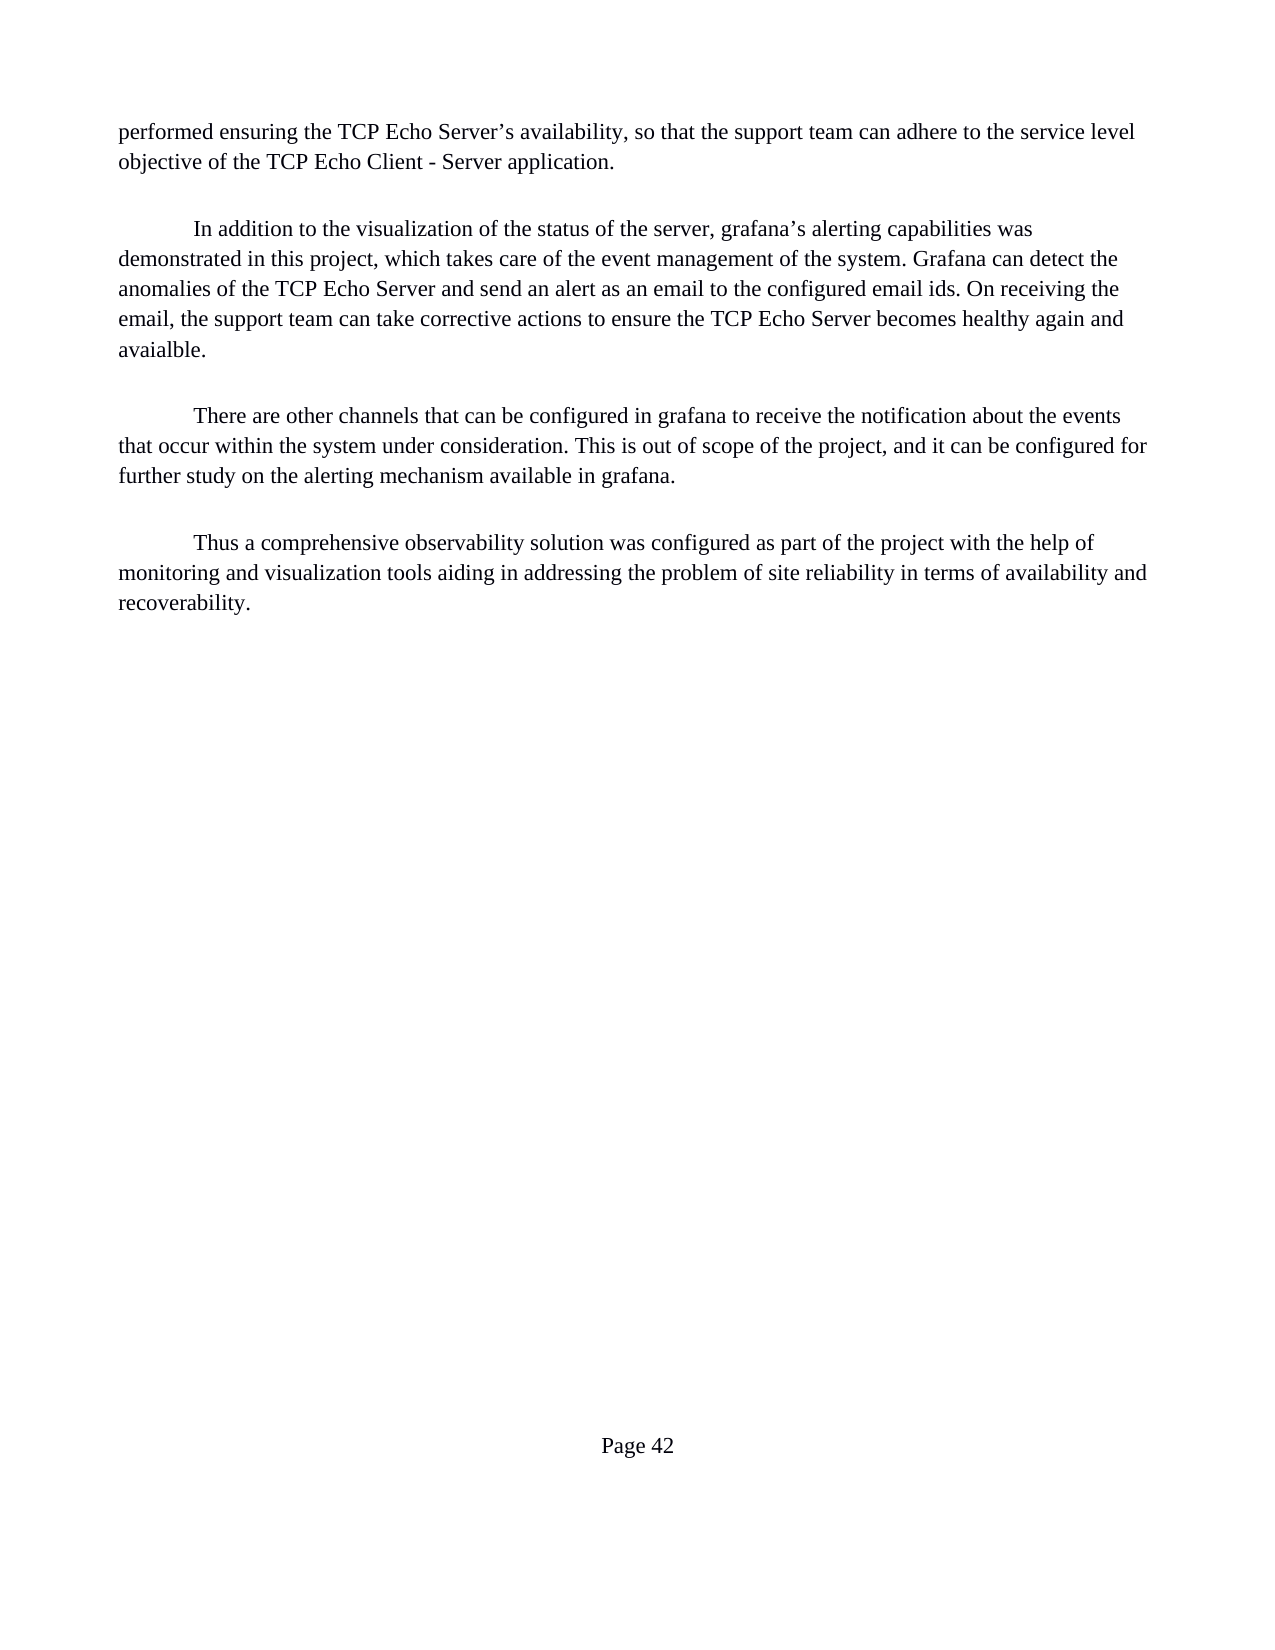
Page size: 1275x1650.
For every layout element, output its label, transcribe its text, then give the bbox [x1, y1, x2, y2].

text Thus a comprehensive observability solution was configured as part of the project with the help of monitoring and visualization tools aiding in addressing the problem of site reliability in terms of availability and recoverability. [118, 529, 1157, 616]
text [118, 118, 1157, 175]
text There are other channels that can be configured in grafana to receive the notification about the events that occur within the system under consideration. This is out of scope of the project, and it can be configured for further study on the alerting mechanism available in grafana. [118, 402, 1157, 489]
text In addition to the visualization of the status of the server, grafana’s alerting capabilities was demonstrated in this project, which takes care of the event management of the system. Grafana can detect the anomalies of the TCP Echo Server and send an alert as an email to the configured email ids. On receiving the email, the support team can take corrective actions to ensure the TCP Echo Server becomes healthy again and avaialble. [118, 215, 1157, 362]
